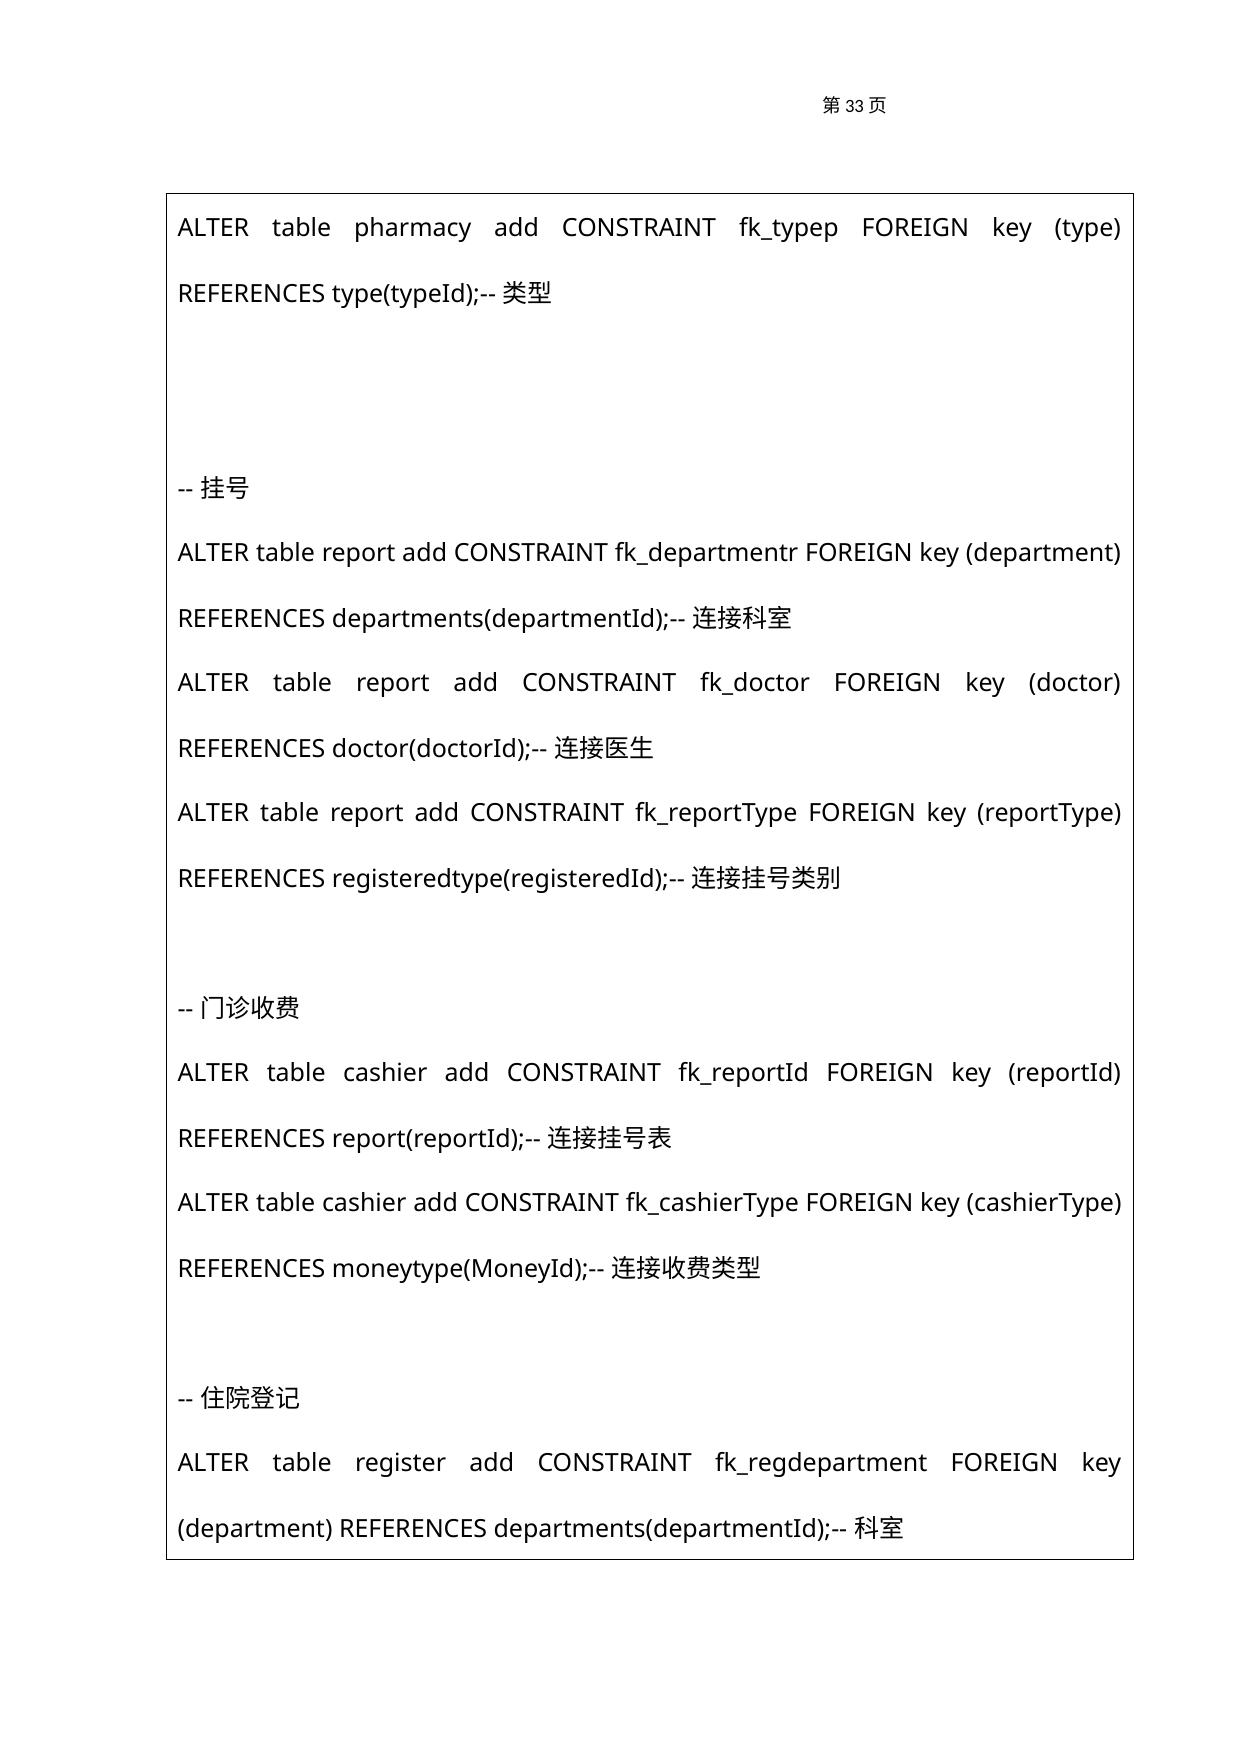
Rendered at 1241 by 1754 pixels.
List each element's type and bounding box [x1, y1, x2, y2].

table_header [167, 194, 1133, 1559]
